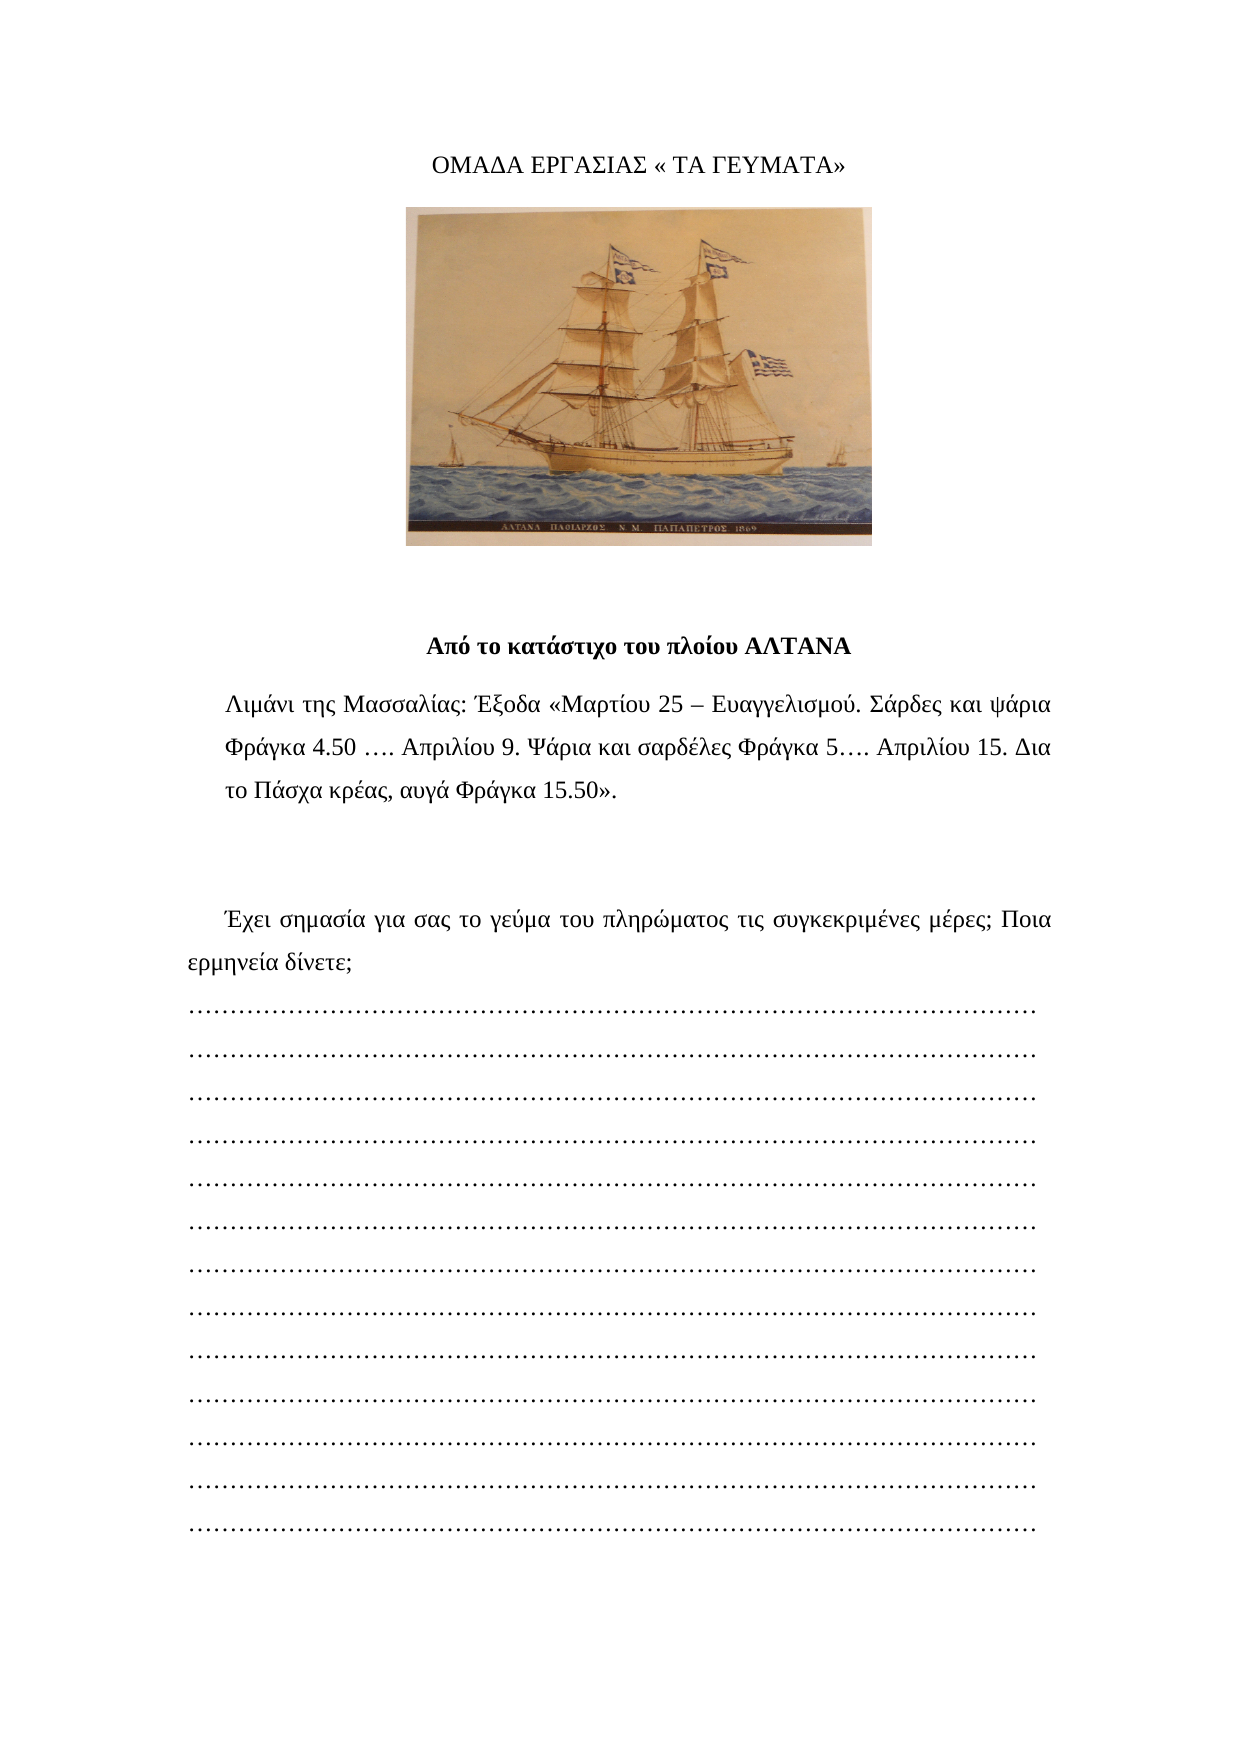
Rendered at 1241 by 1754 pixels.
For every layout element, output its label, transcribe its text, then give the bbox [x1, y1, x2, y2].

text Λιμάνι της Μασσαλίας: Έξοδα «Μαρτίου 25 – Ευαγγελισμού. Σάρδες και ψάρια Φράγκα 4.50 …. Απριλίου 9. Ψάρια και σαρδέλες Φράγκα 5…. Απριλίου 15. Δια το Πάσχα κρέας, αυγά Φράγκα 15.50». [225, 689, 1053, 804]
text Από το κατάστιχο του πλοίου ΑΛΤΑΝΑ [225, 631, 1053, 660]
picture [405, 207, 872, 546]
text Έχει σημασία για σας το γεύμα του πληρώματος τις συγκεκριμένες μέρες; Ποια ερμηνεία δίνετε; [187, 904, 1053, 976]
text …………………………………………………………………………………………………………………………………………………………………………………………………………………………………………………………………………………………………………………………………………………………………………………………………………………………………………………………………… [187, 991, 1053, 1192]
text ΟΜΑΔΑ ΕΡΓΑΣΙΑΣ « ΤΑ ΓΕΥΜΑΤΑ» [225, 150, 1053, 179]
text …………………………………………………………………………………………………………………………………………………………………………………………………………………………………………………………………………………………………………………………………………………………………………………………………………………………………………………………………………………………………………………………………………………………………………………………………………………………………………………………………………………………………………………………………………………… [187, 1206, 1053, 1537]
